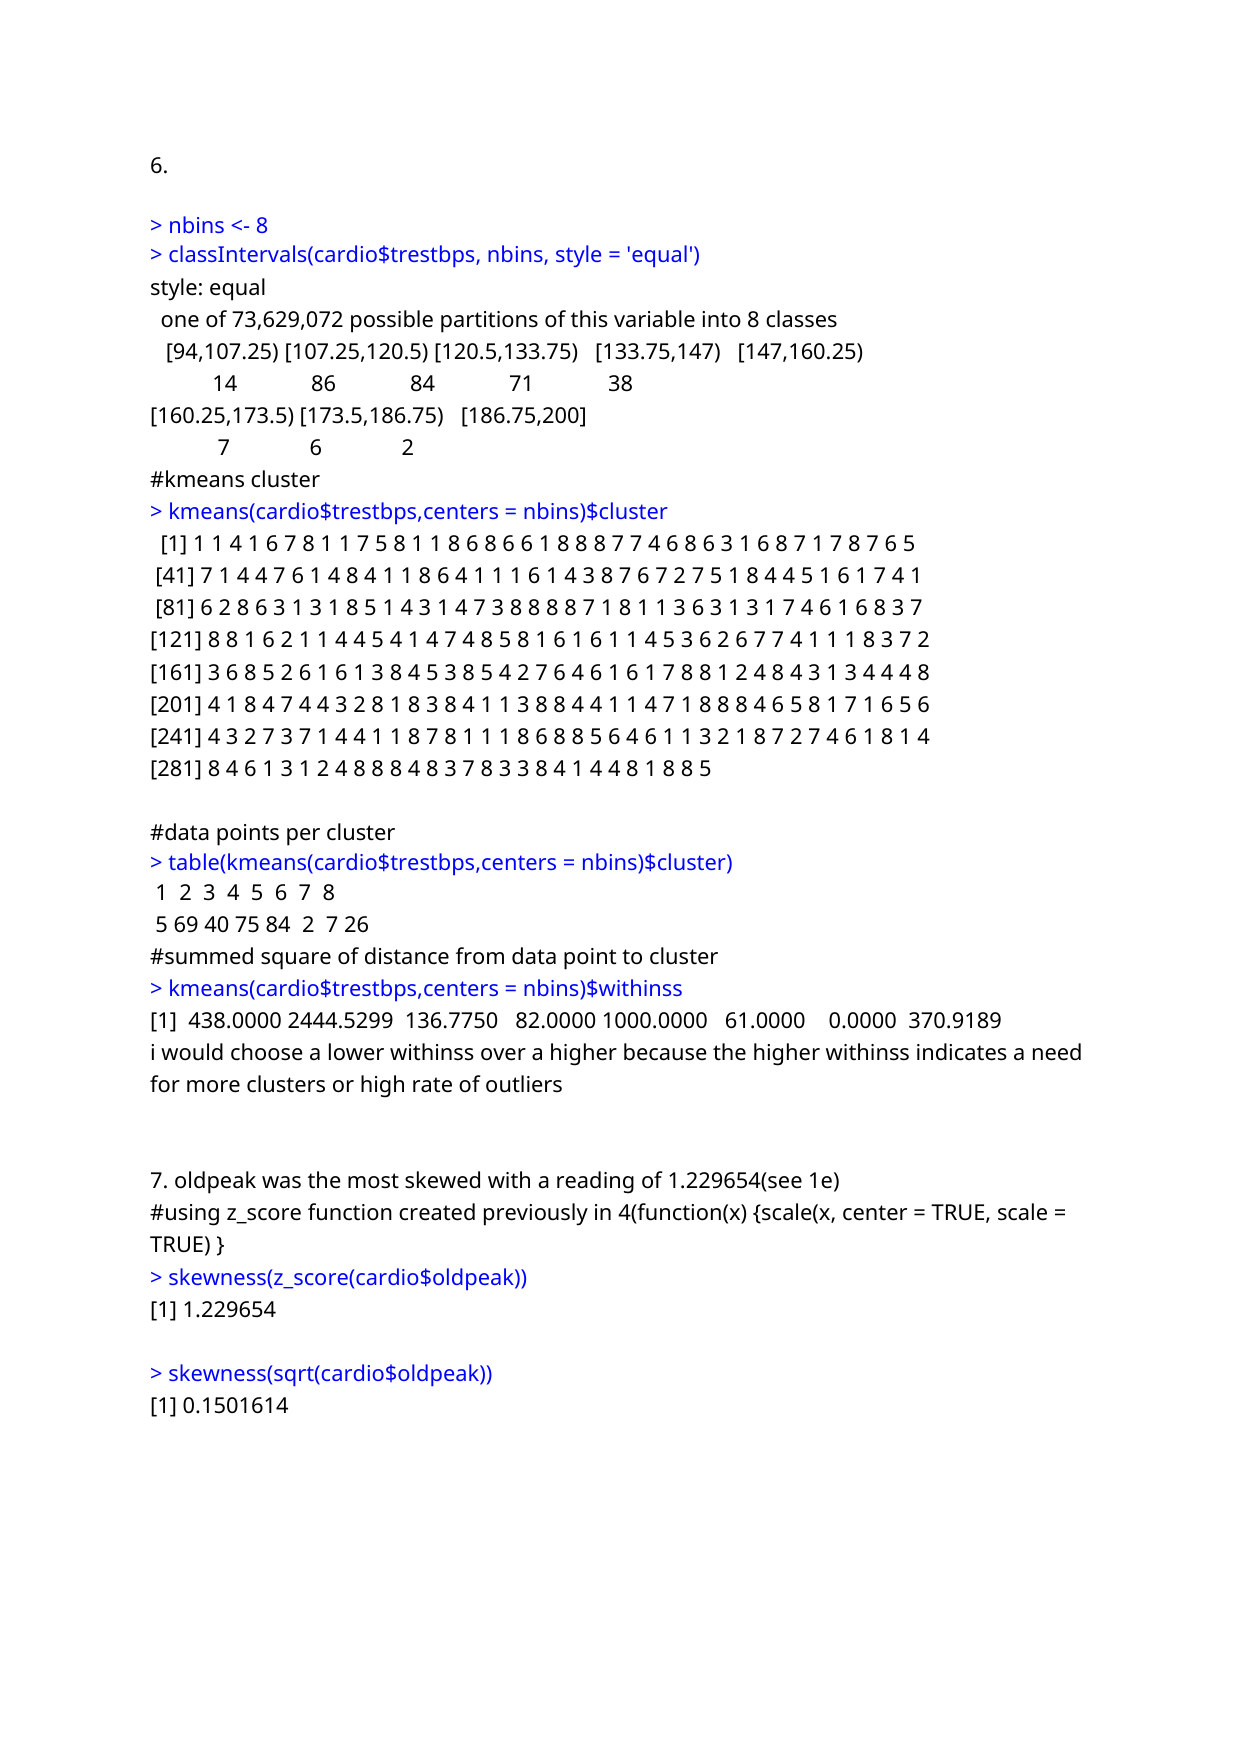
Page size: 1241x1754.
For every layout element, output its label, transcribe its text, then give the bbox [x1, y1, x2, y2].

text [1] 1 1 4 1 6 7 8 1 1 7 5 8 1 1 8 6 8 6 6 1 8 8 8 7 7 4 6 8 6 3 1 6 8 7 1 7 8 7 6 5 [150, 528, 1090, 558]
text [1] 1.229654 [150, 1293, 1090, 1323]
text [160.25,173.5) [173.5,186.75) [186.75,200] [150, 400, 1090, 429]
text [241] 4 3 2 7 3 7 1 4 4 1 1 8 7 8 1 1 1 8 6 8 8 5 6 4 6 1 1 3 2 1 8 7 2 7 4 6 1 8 1 4 [150, 721, 1090, 750]
text #using z_score function created previously in 4(function(x) {scale(x, center = TRUE, scale = TRUE) } [150, 1197, 1090, 1259]
text > skewness(sqrt(cardio$oldpeak)) [150, 1358, 1090, 1387]
text i would choose a lower withinss over a higher because the higher withinss indicates a need for more clusters or high rate of outliers [150, 1037, 1090, 1099]
text > kmeans(cardio$trestbps,centers = nbins)$withinss [150, 973, 1090, 1002]
text 14 86 84 71 38 [150, 368, 1090, 397]
text > table(kmeans(cardio$trestbps,centers = nbins)$cluster) [150, 847, 1090, 876]
text 7. oldpeak was the most skewed with a reading of 1.229654(see 1e) [150, 1165, 1090, 1195]
text > kmeans(cardio$trestbps,centers = nbins)$cluster [150, 496, 1090, 526]
text #summed square of distance from data point to cluster [150, 941, 1090, 970]
text [281] 8 4 6 1 3 1 2 4 8 8 8 4 8 3 7 8 3 3 8 4 1 4 4 8 1 8 8 5 [150, 753, 1090, 782]
text [94,107.25) [107.25,120.5) [120.5,133.75) [133.75,147) [147,160.25) [150, 336, 1090, 365]
text [81] 6 2 8 6 3 1 3 1 8 5 1 4 3 1 4 7 3 8 8 8 8 7 1 8 1 1 3 6 3 1 3 1 7 4 6 1 6 8 3 7 [150, 592, 1090, 622]
text > classIntervals(cardio$trestbps, nbins, style = 'equal') [150, 239, 1090, 269]
text one of 73,629,072 possible partitions of this variable into 8 classes [150, 303, 1090, 333]
text [161] 3 6 8 5 2 6 1 6 1 3 8 4 5 3 8 5 4 2 7 6 4 6 1 6 1 7 8 8 1 2 4 8 4 3 1 3 4 4 4 8 [150, 656, 1090, 686]
text [41] 7 1 4 4 7 6 1 4 8 4 1 1 8 6 4 1 1 1 6 1 4 3 8 7 6 7 2 7 5 1 8 4 4 5 1 6 1 7 4 1 [150, 560, 1090, 590]
text [1] 0.1501614 [150, 1390, 1090, 1419]
text 6. [150, 150, 1090, 180]
text 7 6 2 [150, 432, 1090, 462]
text [121] 8 8 1 6 2 1 1 4 4 5 4 1 4 7 4 8 5 8 1 6 1 6 1 1 4 5 3 6 2 6 7 7 4 1 1 1 8 3 7 2 [150, 624, 1090, 654]
text > nbins <- 8 [150, 209, 1090, 239]
text [1] 438.0000 2444.5299 136.7750 82.0000 1000.0000 61.0000 0.0000 370.9189 [150, 1005, 1090, 1034]
text #data points per cluster [150, 817, 1090, 847]
text 5 69 40 75 84 2 7 26 [150, 908, 1090, 938]
text [201] 4 1 8 4 7 4 4 3 2 8 1 8 3 8 4 1 1 3 8 8 4 4 1 1 4 7 1 8 8 8 4 6 5 8 1 7 1 6 5 6 [150, 688, 1090, 718]
text #kmeans cluster [150, 464, 1090, 494]
text style: equal [150, 271, 1090, 301]
text > skewness(z_score(cardio$oldpeak)) [150, 1261, 1090, 1291]
text 1 2 3 4 5 6 7 8 [150, 876, 1090, 906]
